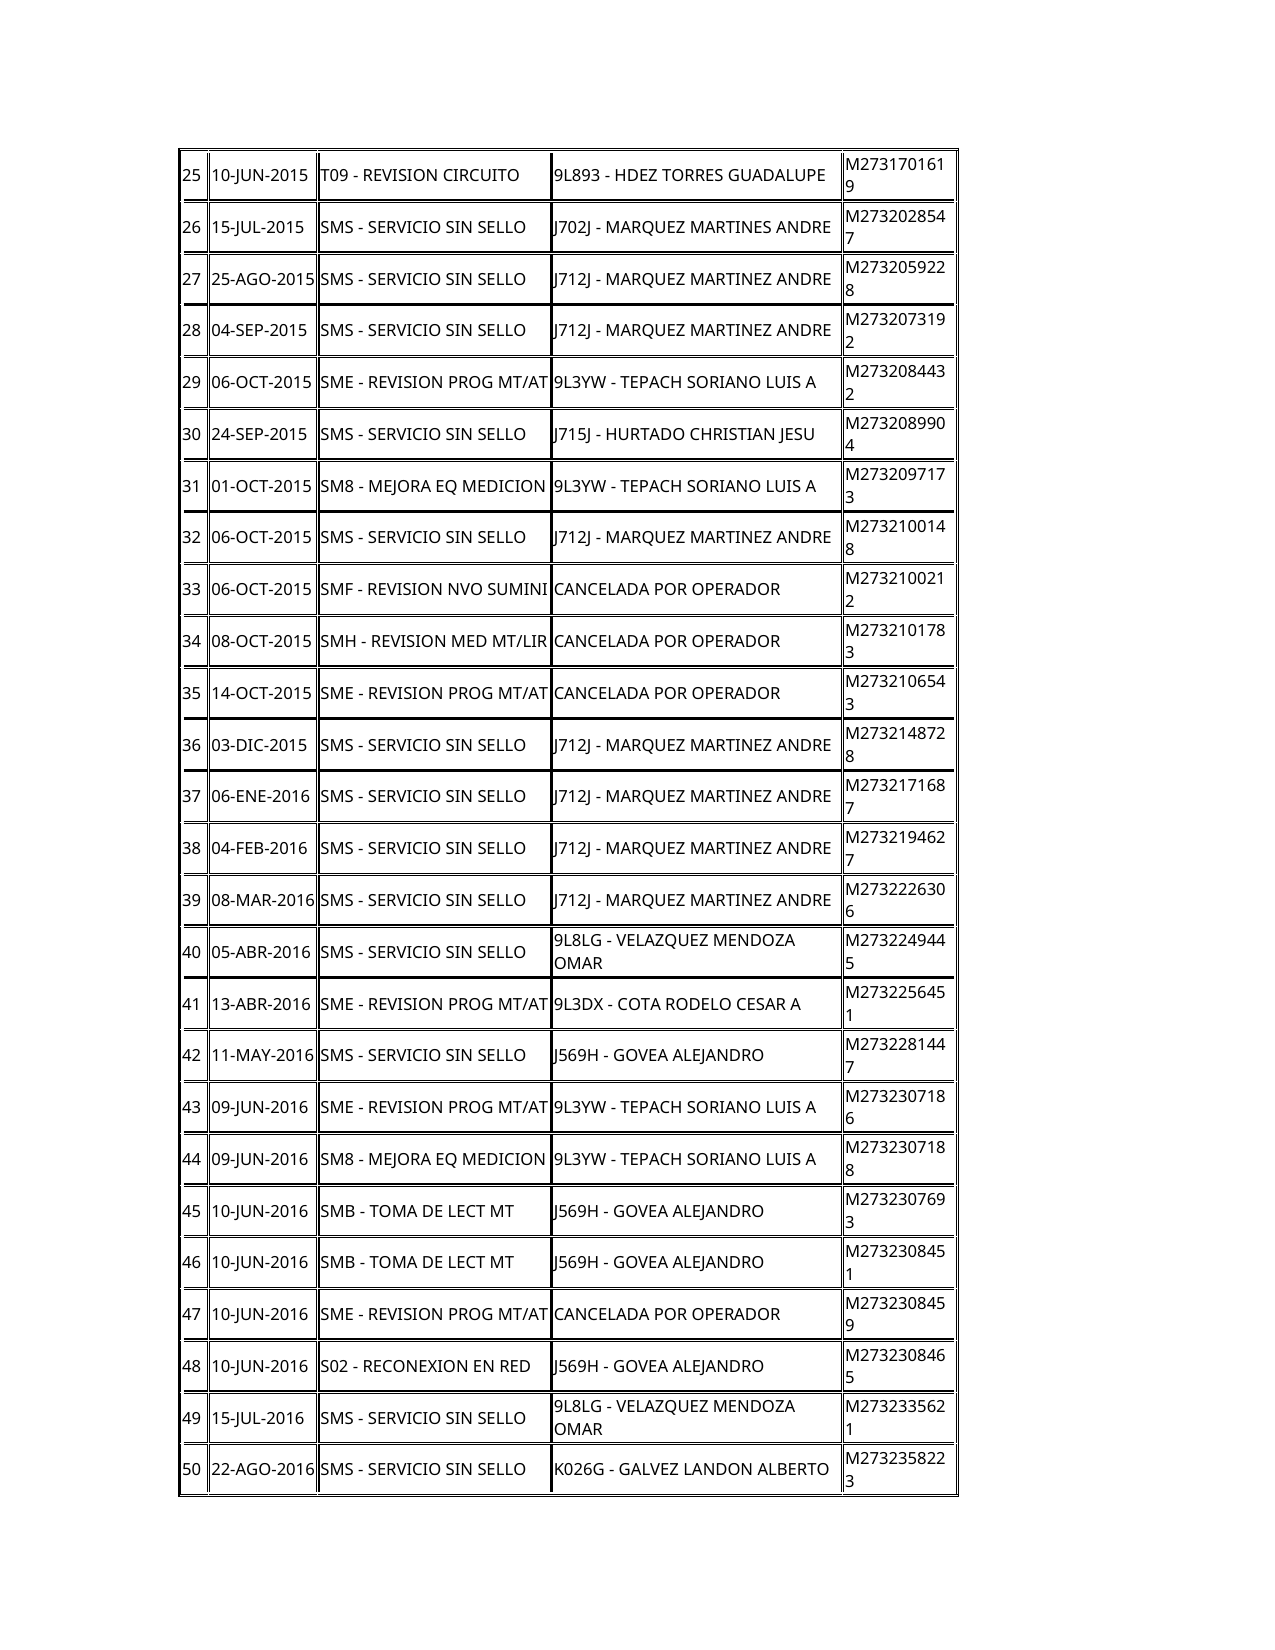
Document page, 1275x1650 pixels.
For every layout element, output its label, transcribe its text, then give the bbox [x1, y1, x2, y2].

table_cell SMS - SERVICIO SIN SELLO [320, 772, 550, 821]
table_cell SMS - SERVICIO SIN SELLO [318, 1445, 551, 1494]
table_cell SME - REVISION PROG MT/AT [320, 979, 550, 1028]
table_cell SMB - TOMA DE LECT MT [320, 1238, 550, 1287]
table_cell M2731701619 [843, 151, 956, 199]
table_cell 01-OCT-2015 [210, 462, 316, 510]
table_cell CANCELADA POR OPERADOR [553, 669, 841, 717]
table_cell 04-FEB-2016 [210, 824, 316, 872]
table_cell SMS - SERVICIO SIN SELLO [320, 203, 550, 251]
table_cell 9L3YW - TEPACH SORIANO LUIS A [553, 1083, 841, 1131]
table_cell 39 [181, 873, 207, 924]
table_cell 9L8LG - VELAZQUEZ MENDOZA OMAR [553, 928, 841, 976]
table_cell 06-ENE-2016 [210, 772, 316, 821]
table_cell 24-SEP-2015 [210, 410, 316, 458]
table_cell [551, 151, 842, 199]
table_cell 45 [181, 1183, 207, 1235]
table_cell SMS - SERVICIO SIN SELLO [320, 1394, 550, 1442]
table_cell M2732059228 [844, 251, 956, 303]
table_cell SME - REVISION PROG MT/AT [320, 1083, 550, 1131]
table_cell 34 [181, 614, 207, 665]
table_cell 35 [181, 665, 207, 717]
table_cell 08-OCT-2015 [210, 617, 316, 665]
table_cell CANCELADA POR OPERADOR [553, 565, 841, 613]
table_cell SMS - SERVICIO SIN SELLO [320, 306, 550, 355]
table_cell SMS - SERVICIO SIN SELLO [320, 876, 550, 924]
table_cell M2732358223 [843, 1442, 957, 1494]
table_cell 50 [180, 1442, 209, 1494]
table_cell 09-JUN-2016 [210, 1083, 316, 1131]
table_cell 15-JUL-2016 [210, 1394, 316, 1442]
table_cell SME - REVISION PROG MT/AT [320, 1290, 550, 1338]
table_cell M2732101783 [844, 614, 956, 665]
table_cell S02 - RECONEXION EN RED [320, 1342, 550, 1390]
table_cell SM8 - MEJORA EQ MEDICION [320, 1135, 550, 1183]
table_cell J715J - HURTADO CHRISTIAN JESU [553, 410, 841, 458]
table_cell 22-AGO-2016 [209, 1442, 318, 1494]
table_cell 41 [181, 976, 207, 1028]
table_cell M2732308465 [844, 1338, 956, 1390]
table_cell 42 [180, 1028, 209, 1079]
table_cell M2732308451 [843, 1235, 957, 1287]
table_cell 10-JUN-2015 [209, 149, 318, 199]
table_cell 37 [181, 769, 207, 821]
table_cell 10-JUN-2016 [210, 1187, 316, 1235]
table_cell 48 [181, 1338, 207, 1390]
table_cell SME - REVISION PROG MT/AT [320, 358, 550, 406]
table_cell 25-AGO-2015 [210, 255, 316, 303]
table_cell 9L8LG - VELAZQUEZ MENDOZA OMAR [553, 1394, 841, 1442]
table_cell SMS - SERVICIO SIN SELLO [320, 513, 550, 562]
table_cell SME - REVISION PROG MT/AT [320, 669, 550, 717]
table_cell 46 [180, 1235, 209, 1287]
table_cell 27 [181, 251, 207, 303]
table_cell M2732106543 [844, 665, 956, 717]
table_cell 05-ABR-2016 [210, 928, 316, 976]
table_cell 04-SEP-2015 [210, 306, 316, 355]
table_cell SMB - TOMA DE LECT MT [320, 1187, 550, 1235]
table_cell SMF - REVISION NVO SUMINI [320, 565, 550, 613]
table_cell M2732148728 [844, 717, 956, 769]
table_cell 36 [181, 717, 207, 769]
table_cell CANCELADA POR OPERADOR [553, 617, 841, 665]
table_cell M2732308459 [843, 1287, 957, 1338]
table_cell SMH - REVISION MED MT/LIR [320, 617, 550, 665]
table_cell 06-OCT-2015 [210, 358, 316, 406]
table_cell 29 [180, 355, 209, 406]
table_cell SMS - SERVICIO SIN SELLO [320, 1031, 550, 1079]
table_cell 32 [181, 510, 207, 562]
table_cell 9L3YW - TEPACH SORIANO LUIS A [553, 462, 841, 510]
table_cell J712J - MARQUEZ MARTINEZ ANDRE [553, 876, 841, 924]
table_cell 03-DIC-2015 [210, 720, 316, 769]
table_cell 09-JUN-2016 [210, 1135, 316, 1183]
table_cell 25 [181, 151, 209, 199]
table_cell 30 [181, 406, 207, 458]
table_cell 08-MAR-2016 [210, 876, 316, 924]
table_cell J712J - MARQUEZ MARTINEZ ANDRE [553, 824, 841, 872]
table_cell 40 [181, 924, 207, 976]
table_cell M2732089904 [844, 406, 956, 458]
table_cell 9L3YW - TEPACH SORIANO LUIS A [553, 1135, 841, 1183]
table_cell 13-ABR-2016 [210, 979, 316, 1028]
table_cell 11-MAY-2016 [210, 1031, 316, 1079]
table_cell SMS - SERVICIO SIN SELLO [320, 720, 550, 769]
table_cell M2732194627 [843, 821, 957, 872]
table_cell M2732335621 [844, 1390, 956, 1442]
table_cell M2732073192 [844, 303, 957, 355]
table_cell M2732100148 [844, 510, 956, 562]
table_cell SMS - SERVICIO SIN SELLO [320, 928, 550, 976]
table_cell 26 [181, 199, 207, 251]
table_cell J569H - GOVEA ALEJANDRO [553, 1031, 841, 1079]
table_cell 28 [180, 303, 207, 355]
table_cell 31 [181, 458, 207, 510]
table_cell M2732171687 [844, 769, 956, 821]
table_cell 10-JUN-2016 [210, 1290, 316, 1338]
table_cell J712J - MARQUEZ MARTINEZ ANDRE [553, 513, 841, 562]
table_cell SM8 - MEJORA EQ MEDICION [320, 462, 550, 510]
table_cell M2732307188 [844, 1131, 956, 1183]
table_cell 06-OCT-2015 [210, 513, 316, 562]
table_cell J569H - GOVEA ALEJANDRO [553, 1238, 841, 1287]
table_cell SMS - SERVICIO SIN SELLO [320, 255, 550, 303]
table_cell 47 [180, 1287, 209, 1338]
table_cell K026G - GALVEZ LANDON ALBERTO [551, 1445, 842, 1494]
table_cell 33 [180, 562, 209, 613]
table_cell J712J - MARQUEZ MARTINEZ ANDRE [553, 306, 841, 355]
table_cell M2732100212 [843, 562, 957, 613]
table_cell 15-JUL-2015 [210, 203, 316, 251]
table_cell M2732281447 [843, 1028, 957, 1079]
table_cell M2732249445 [844, 924, 956, 976]
table_cell J569H - GOVEA ALEJANDRO [553, 1342, 841, 1390]
table_cell J712J - MARQUEZ MARTINEZ ANDRE [553, 772, 841, 821]
table_cell M2732084432 [843, 355, 957, 406]
table_cell M2732307186 [844, 1080, 956, 1131]
table_cell 43 [181, 1080, 207, 1131]
table_cell 06-OCT-2015 [210, 565, 316, 613]
table_cell M2732097173 [844, 458, 956, 510]
table_cell 10-JUN-2016 [210, 1238, 316, 1287]
table_cell SMS - SERVICIO SIN SELLO [320, 410, 550, 458]
table_cell SMS - SERVICIO SIN SELLO [320, 824, 550, 872]
table_cell M2732256451 [844, 976, 956, 1028]
table_cell 14-OCT-2015 [210, 669, 316, 717]
table_cell 9L3YW - TEPACH SORIANO LUIS A [553, 358, 841, 406]
table_cell J712J - MARQUEZ MARTINEZ ANDRE [553, 255, 841, 303]
table_cell 44 [181, 1131, 207, 1183]
table_cell 38 [180, 821, 209, 872]
table_cell CANCELADA POR OPERADOR [553, 1290, 841, 1338]
table_cell 49 [181, 1390, 207, 1442]
table_cell M2732226306 [844, 873, 956, 924]
table_cell J569H - GOVEA ALEJANDRO [553, 1187, 841, 1235]
table_cell J712J - MARQUEZ MARTINEZ ANDRE [553, 720, 841, 769]
table_cell M2732028547 [844, 199, 956, 251]
table_cell 9L3DX - COTA RODELO CESAR A [553, 979, 841, 1028]
table_cell J702J - MARQUEZ MARTINES ANDRE [553, 203, 841, 251]
table_cell M2732307693 [844, 1183, 956, 1235]
table_cell T09 - REVISION CIRCUITO [318, 151, 551, 199]
table_cell 10-JUN-2016 [210, 1342, 316, 1390]
